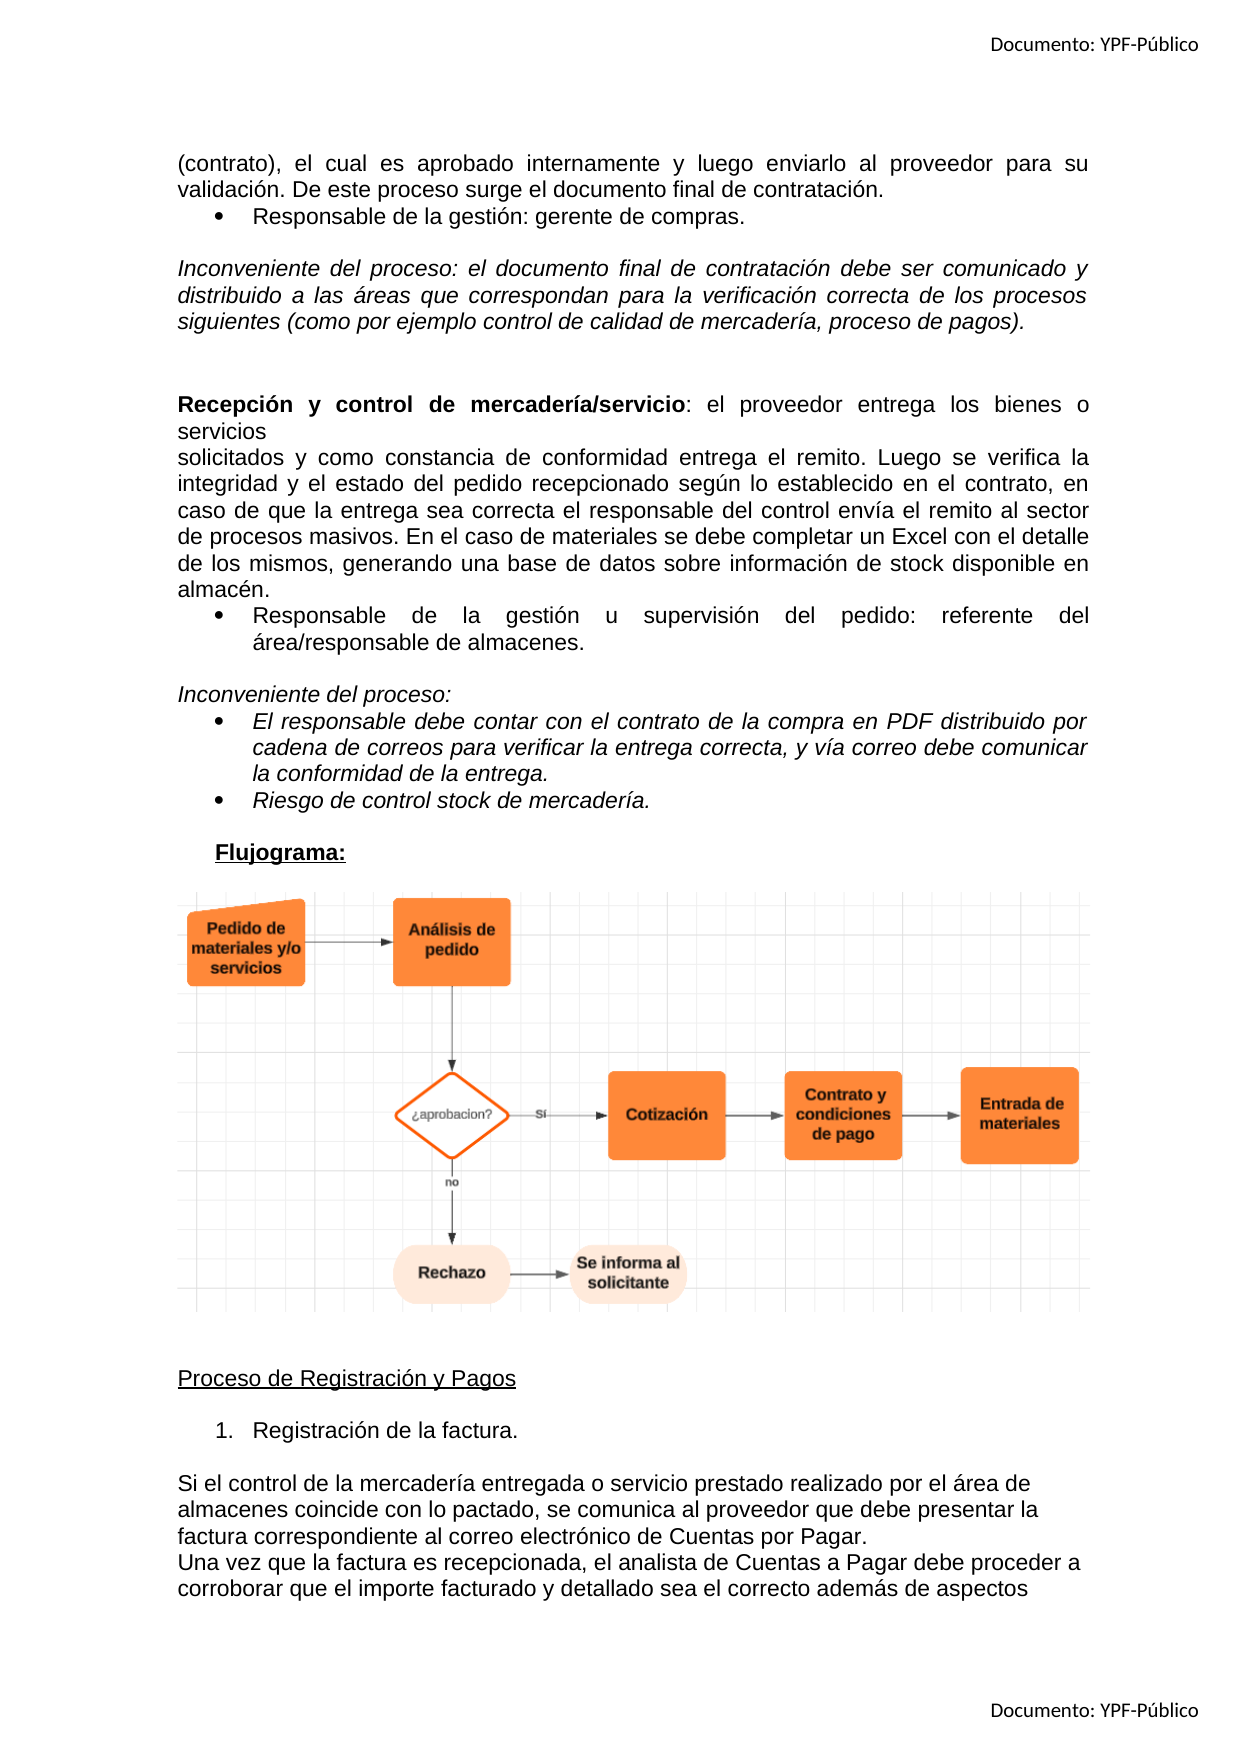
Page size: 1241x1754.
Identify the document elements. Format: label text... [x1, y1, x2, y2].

list Registración de la factura. [215, 1417, 1090, 1443]
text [177, 1549, 1090, 1602]
text solicitados y como constancia de conformidad entrega el remito. Luego se verifica la integridad y el estado del pedido recepcionado según lo establecido en el contrato, en caso de que la entrega sea correcta el responsable del control envía el remito al sector de procesos masivos. En el caso de materiales se debe completar un Excel con el detalle de los mismos, generando una base de datos sobre información de stock disponible en almacén. [177, 444, 1090, 602]
text Proceso de Registración y Pagos [177, 1364, 1090, 1391]
list Riesgo de control stock de mercadería. [215, 787, 1090, 813]
list Responsable de la gestión u supervisión del pedido: referente del área/responsable de almacenes. [215, 602, 1090, 655]
text Recepción y control de mercadería/servicio: el proveedor entrega los bienes o servicios [177, 391, 1090, 444]
picture [177, 892, 1091, 1312]
text Flujograma: [215, 839, 1090, 866]
list El responsable debe contar con el contrato de la compra en PDF distribuido por cadena de correos para verificar la entrega correcta, y vía correo debe comunicar la conformidad de la entrega. [215, 708, 1090, 787]
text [177, 150, 1090, 203]
text Si el control de la mercadería entregada o servicio prestado realizado por el área de almacenes coincide con lo pactado, se comunica al proveedor que debe presentar la factura correspondiente al correo electrónico de Cuentas por Pagar. [177, 1470, 1090, 1549]
list Responsable de la gestión: gerente de compras. [215, 203, 1090, 229]
text Inconveniente del proceso: el documento final de contratación debe ser comunicado y distribuido a las áreas que correspondan para la verificación correcta de los procesos siguientes (como por ejemplo control de calidad de mercadería, proceso de pagos). [177, 255, 1090, 334]
text Inconveniente del proceso: [177, 681, 1090, 708]
